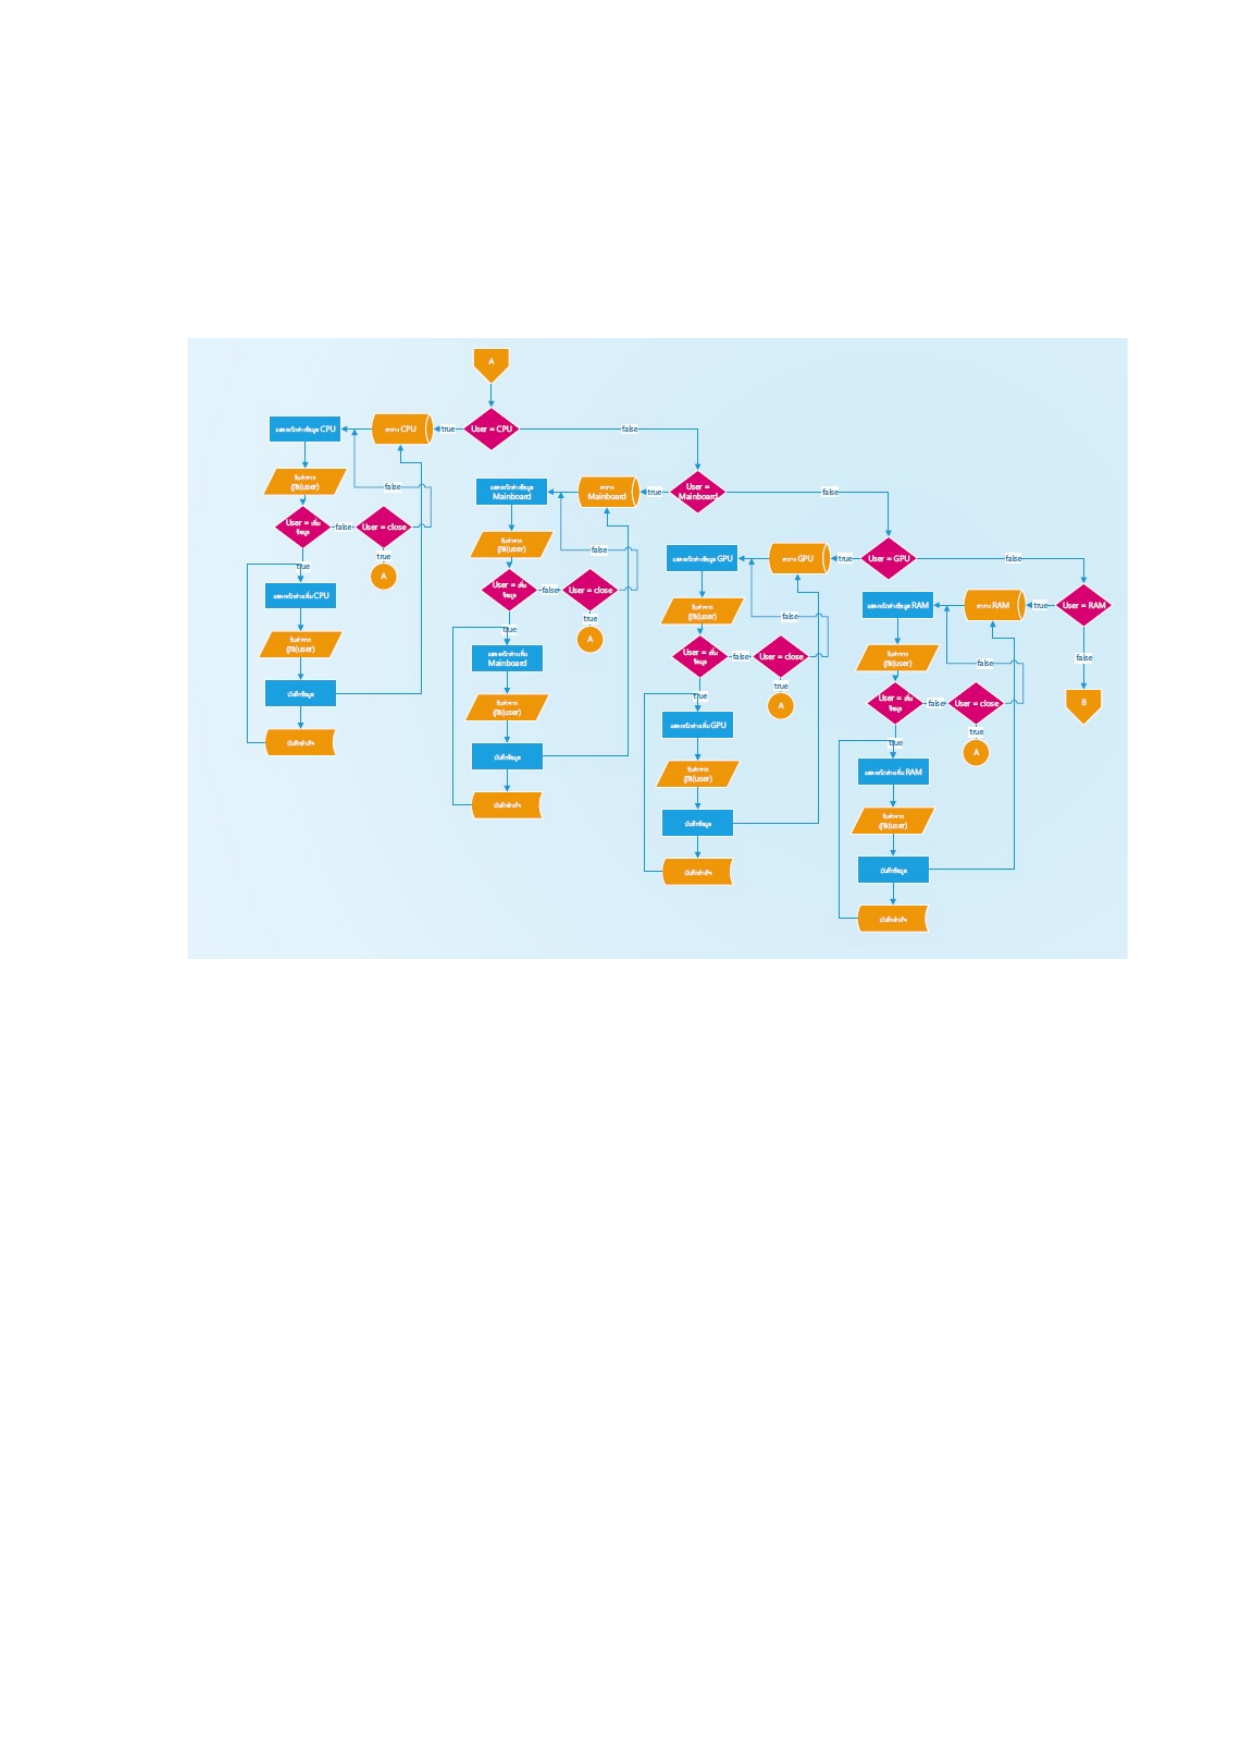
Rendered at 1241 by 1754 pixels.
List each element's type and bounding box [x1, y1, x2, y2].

picture [187, 338, 1128, 959]
